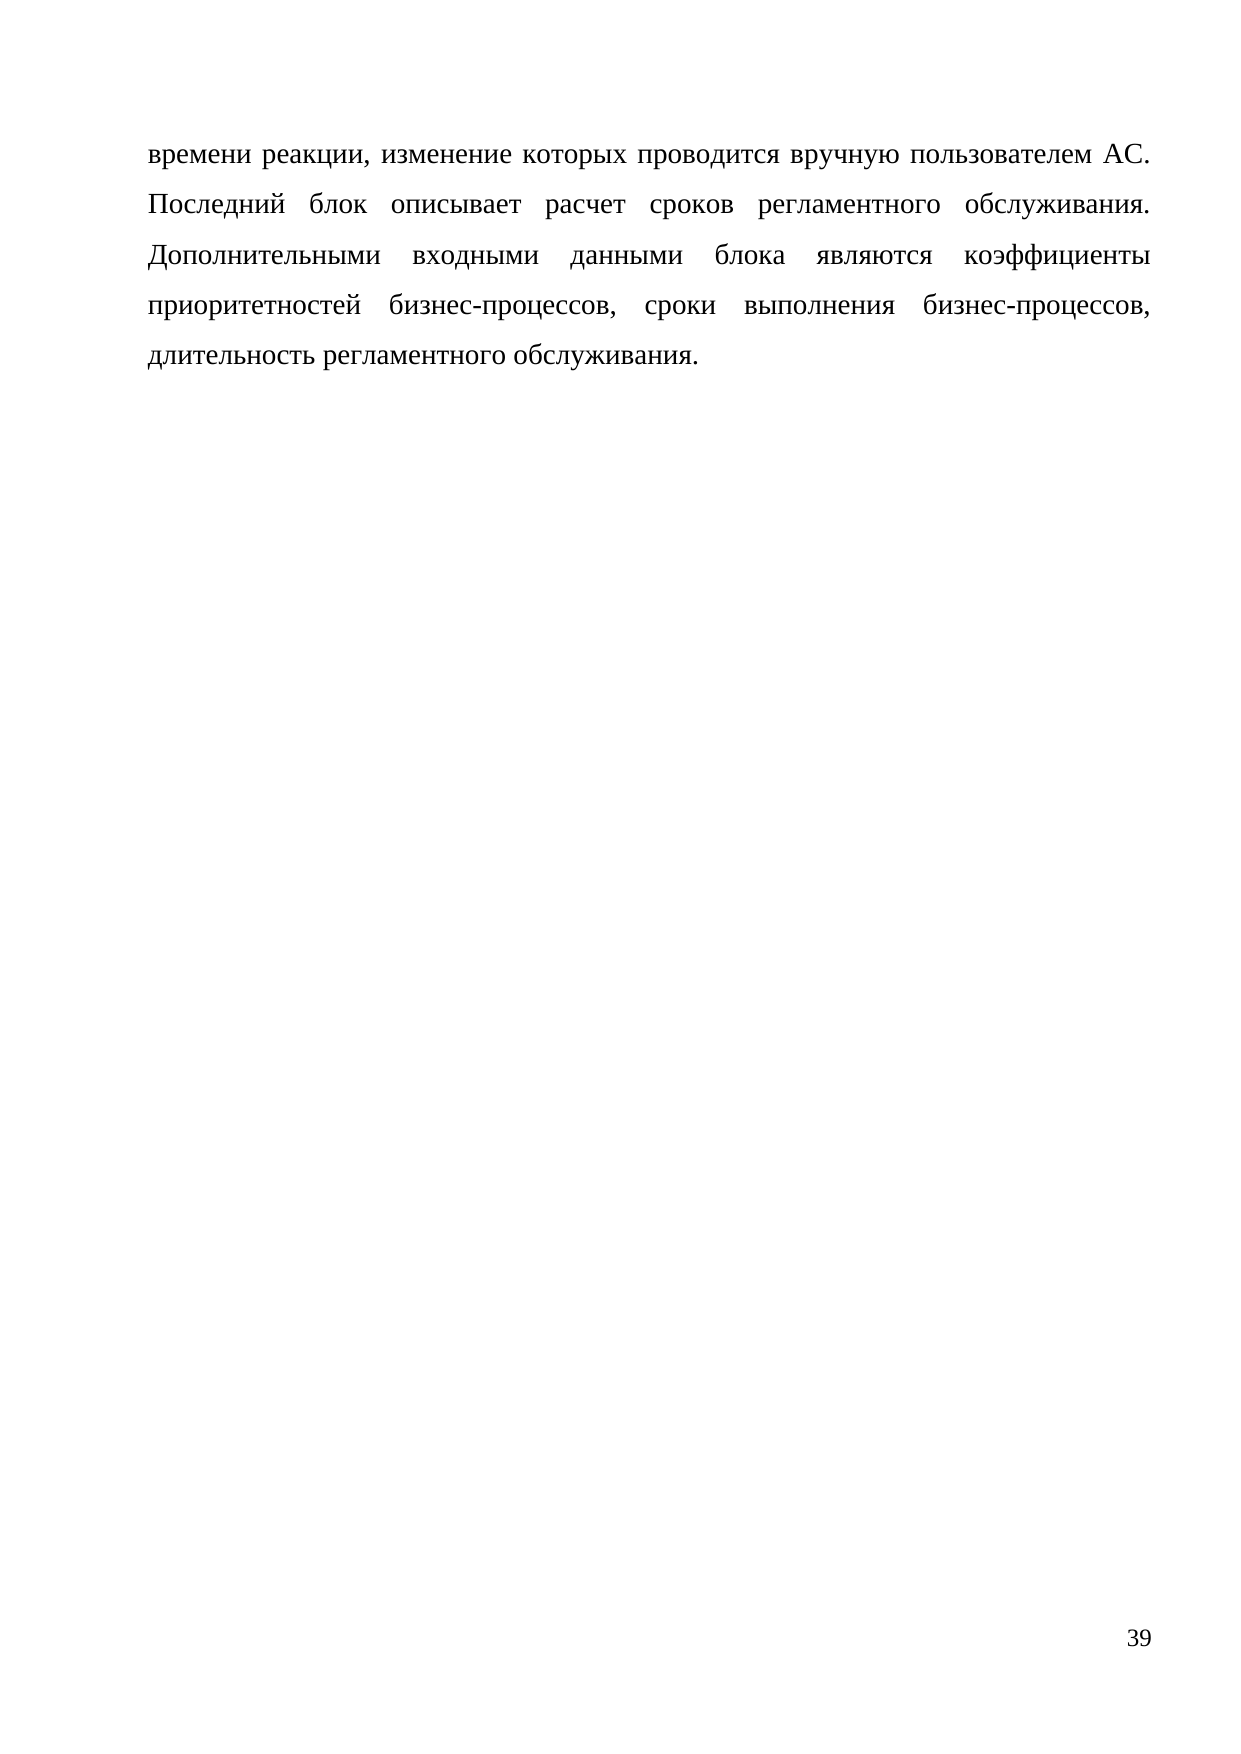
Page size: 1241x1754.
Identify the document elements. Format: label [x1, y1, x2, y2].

text [148, 136, 1152, 371]
